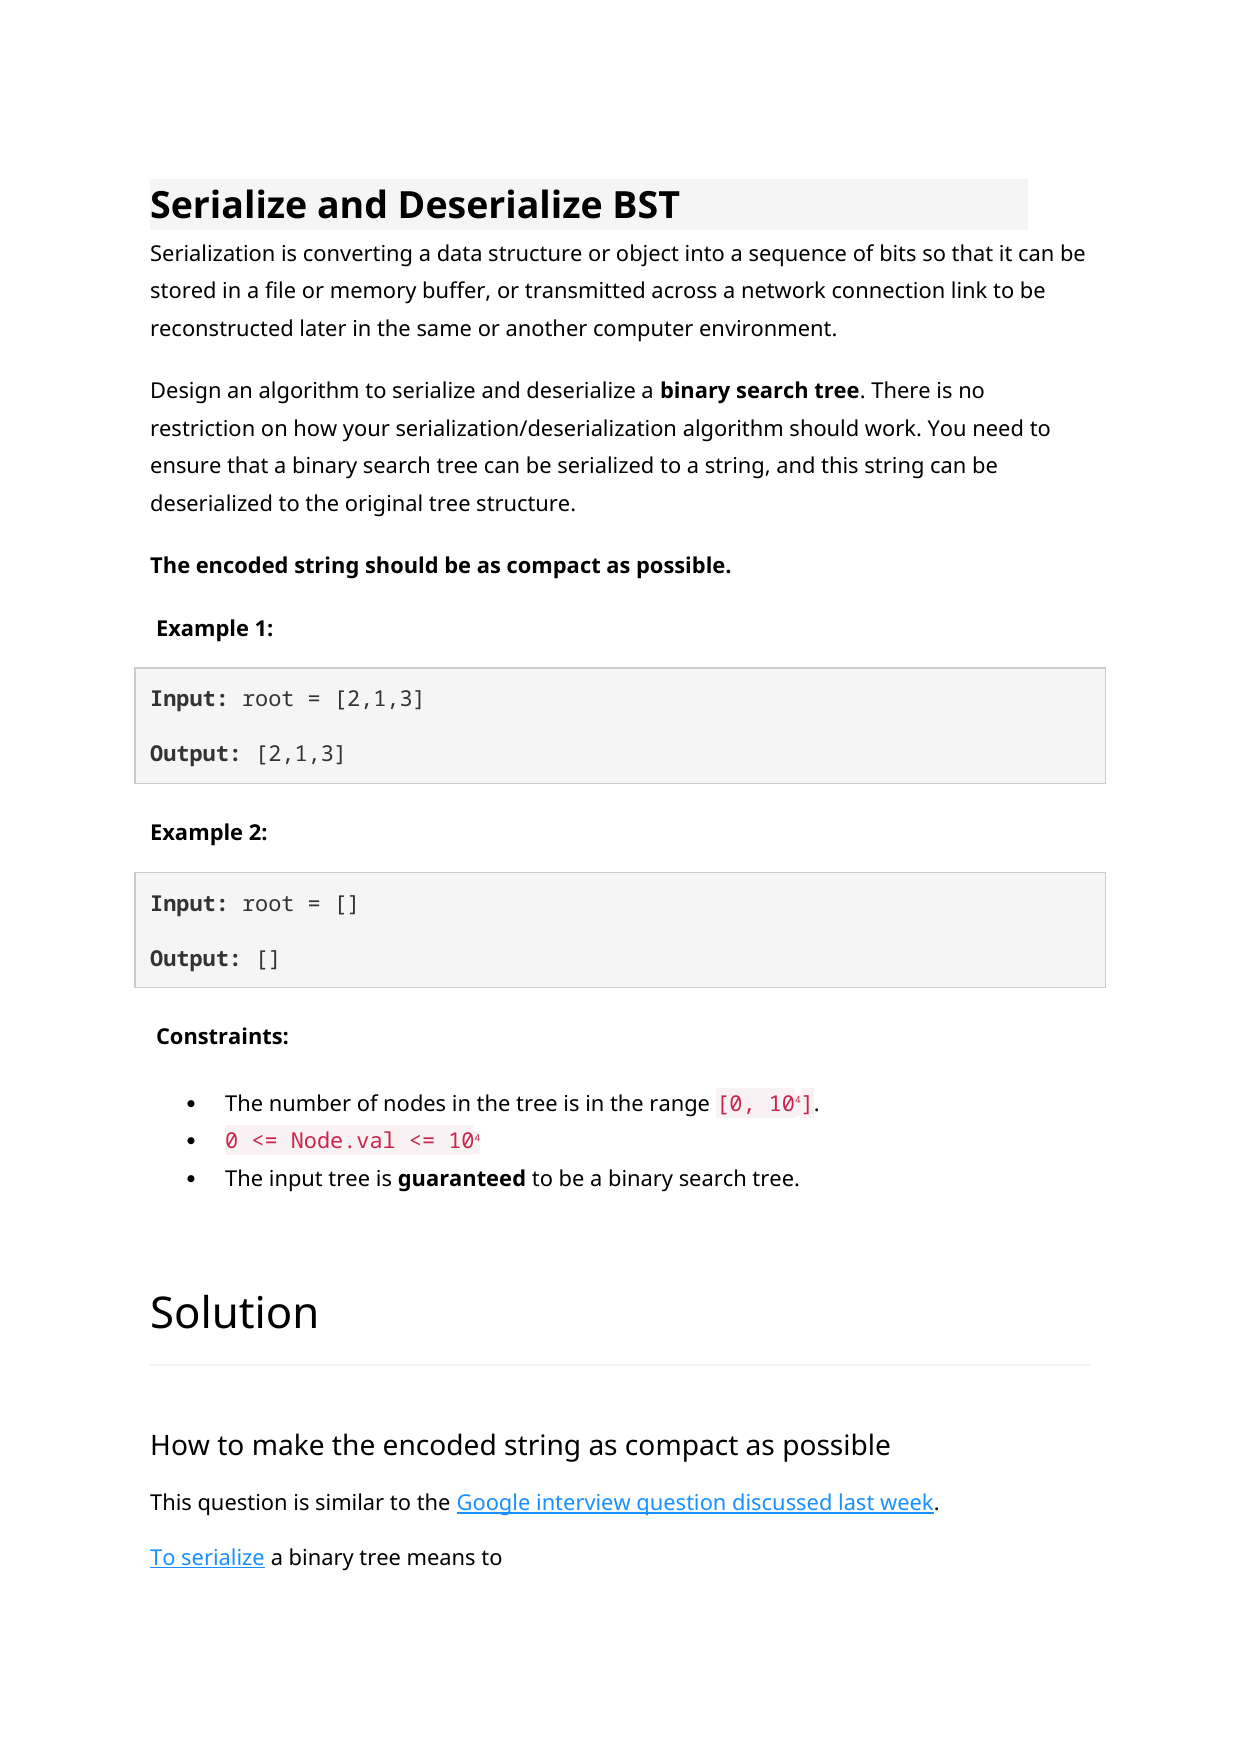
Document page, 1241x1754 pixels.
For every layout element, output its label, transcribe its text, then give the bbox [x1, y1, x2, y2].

text Output: [] [136, 926, 1105, 987]
text Design an algorithm to serialize and deserialize a binary search tree. There is no restriction on how your serialization/deserialization algorithm should work. You need to ensure that a binary search tree can be serialized to a string, and this string can be deserialized to the original tree structure. [150, 367, 1090, 517]
text How to make the encoded string as compact as possible [150, 1425, 1090, 1463]
text Input: root = [2,1,3] [136, 669, 1105, 713]
text Serialize and Deserialize BST [150, 179, 1028, 230]
list 0 <= Node.val <= 104 [187, 1118, 1090, 1155]
text Serialization is converting a data structure or object into a sequence of bits so that it can be stored in a file or memory buffer, or transmitted across a network connection link to be reconstructed later in the same or another computer environment. [150, 230, 1090, 342]
list The number of nodes in the tree is in the range [0, 104]. [187, 1080, 1090, 1118]
text Example 2: [150, 809, 1090, 847]
text The encoded string should be as compact as possible. [150, 542, 1090, 580]
text To serialize a binary tree means to [150, 1541, 1090, 1571]
list The input tree is guaranteed to be a binary search tree. [187, 1155, 1090, 1193]
text Output: [2,1,3] [136, 722, 1105, 783]
text Solution [150, 1282, 1090, 1341]
text Example 1: [150, 605, 1090, 642]
text This question is similar to the Google interview question discussed last week. [150, 1487, 1090, 1516]
text Input: root = [] [136, 873, 1105, 918]
text Constraints: [150, 1013, 1090, 1051]
